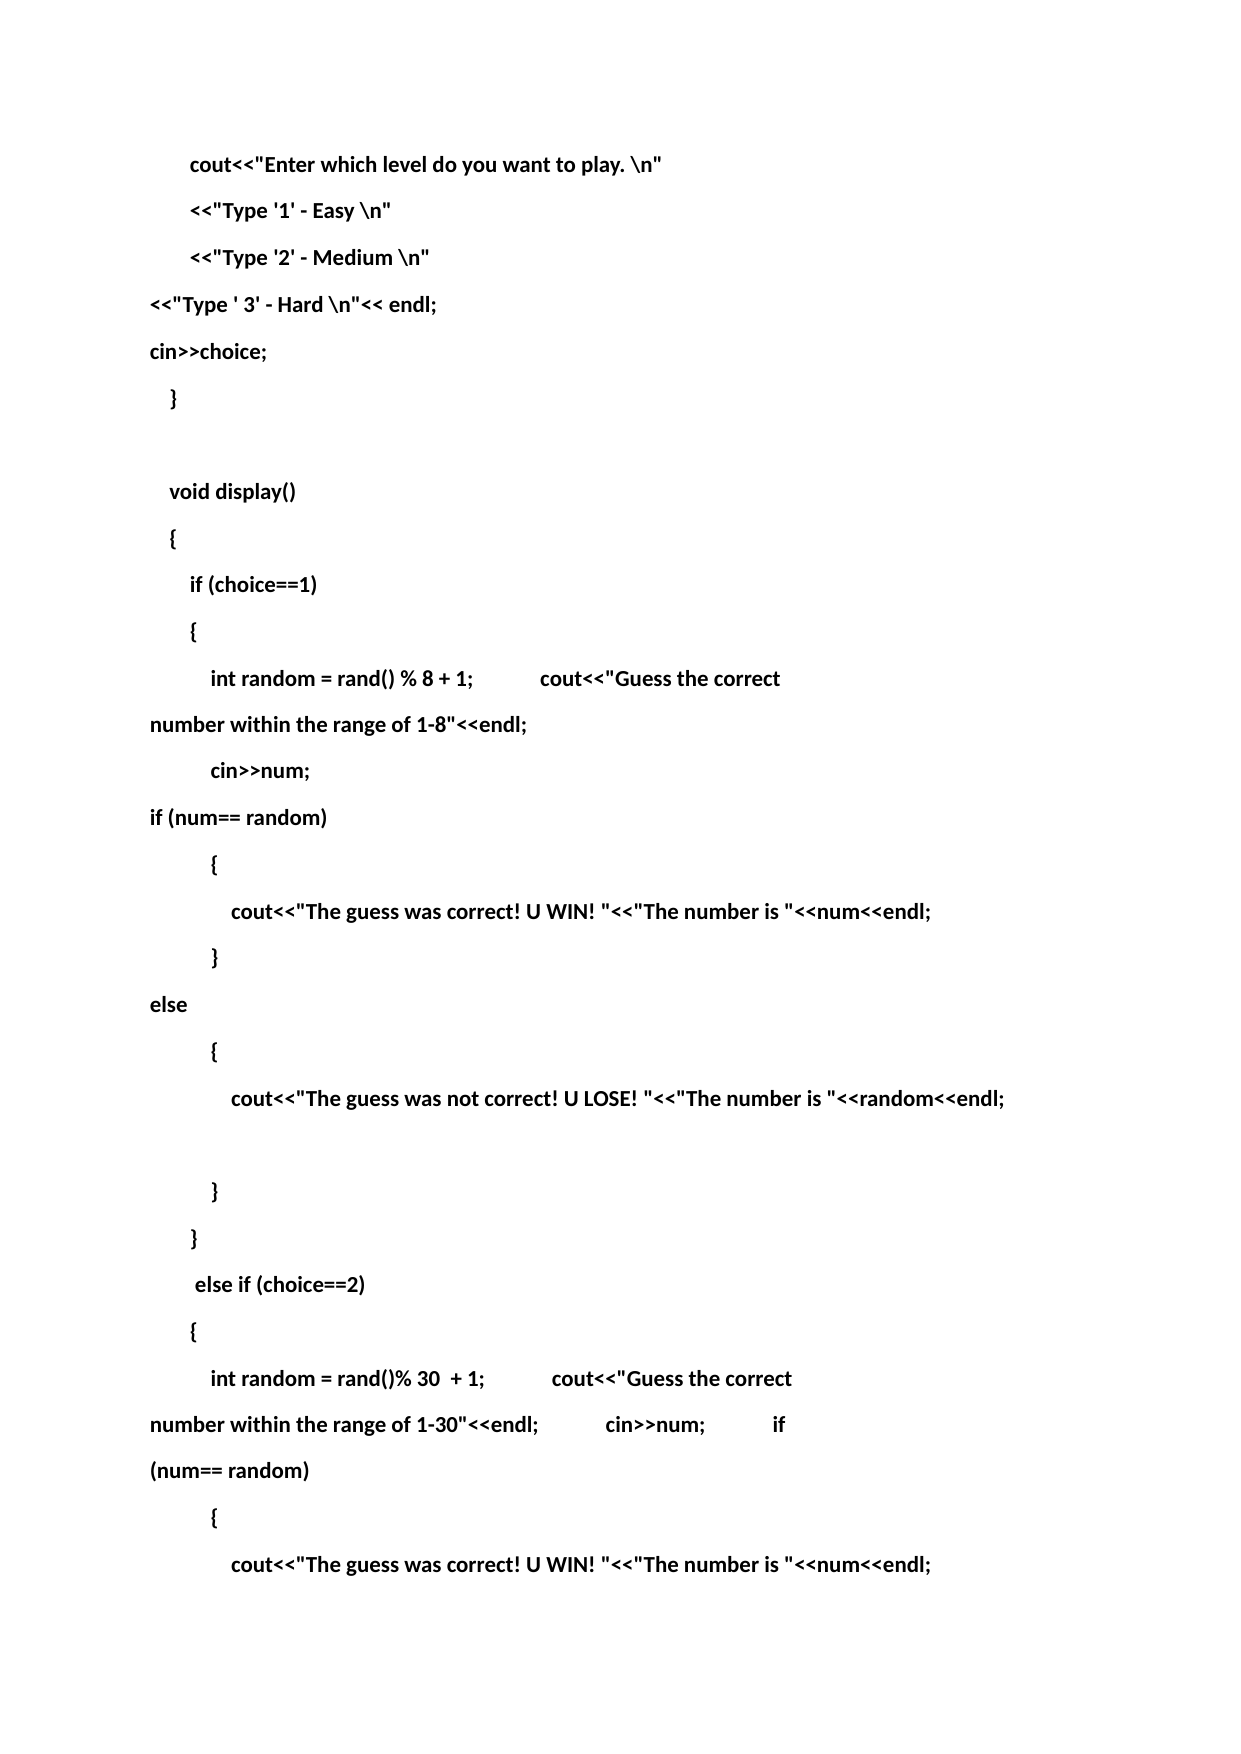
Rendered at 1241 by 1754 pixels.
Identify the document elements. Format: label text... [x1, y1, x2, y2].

text { [148, 617, 1096, 645]
text } [148, 1177, 1096, 1205]
text int random = rand() % 8 + 1; cout<<"Guess the correct number within the range of 1-8"<<endl; [148, 664, 836, 738]
text { [148, 524, 1096, 552]
text void display() [148, 477, 1096, 505]
text cout<<"Enter which level do you want to play. \n" [148, 150, 1096, 178]
text cout<<"The guess was correct! U WIN! "<<"The number is "<<num<<endl; [148, 897, 1096, 925]
text } else [148, 943, 263, 1018]
text cin>>num; if (num== random) [148, 757, 390, 831]
text cout<<"The guess was not correct! U LOSE! "<<"The number is "<<random<<endl; [148, 1084, 1096, 1112]
text } [148, 1224, 1096, 1252]
text { [148, 1503, 1096, 1531]
text cout<<"The guess was correct! U WIN! "<<"The number is "<<num<<endl; [148, 1550, 1096, 1578]
text if (choice==1) [148, 570, 1096, 598]
text else if (choice==2) [148, 1270, 1096, 1298]
text } [148, 384, 1096, 412]
text <<"Type '2' - Medium \n" <<"Type ' 3' - Hard \n"<< endl; cin>>choice; [148, 243, 516, 365]
text int random = rand()% 30 + 1; cout<<"Guess the correct number within the range of 1-30"<<endl; cin>>num; if (num== random) [148, 1364, 848, 1484]
text { [148, 1317, 1096, 1345]
text { [148, 850, 1096, 878]
text <<"Type '1' - Easy \n" [148, 197, 1096, 225]
text { [148, 1037, 1096, 1065]
